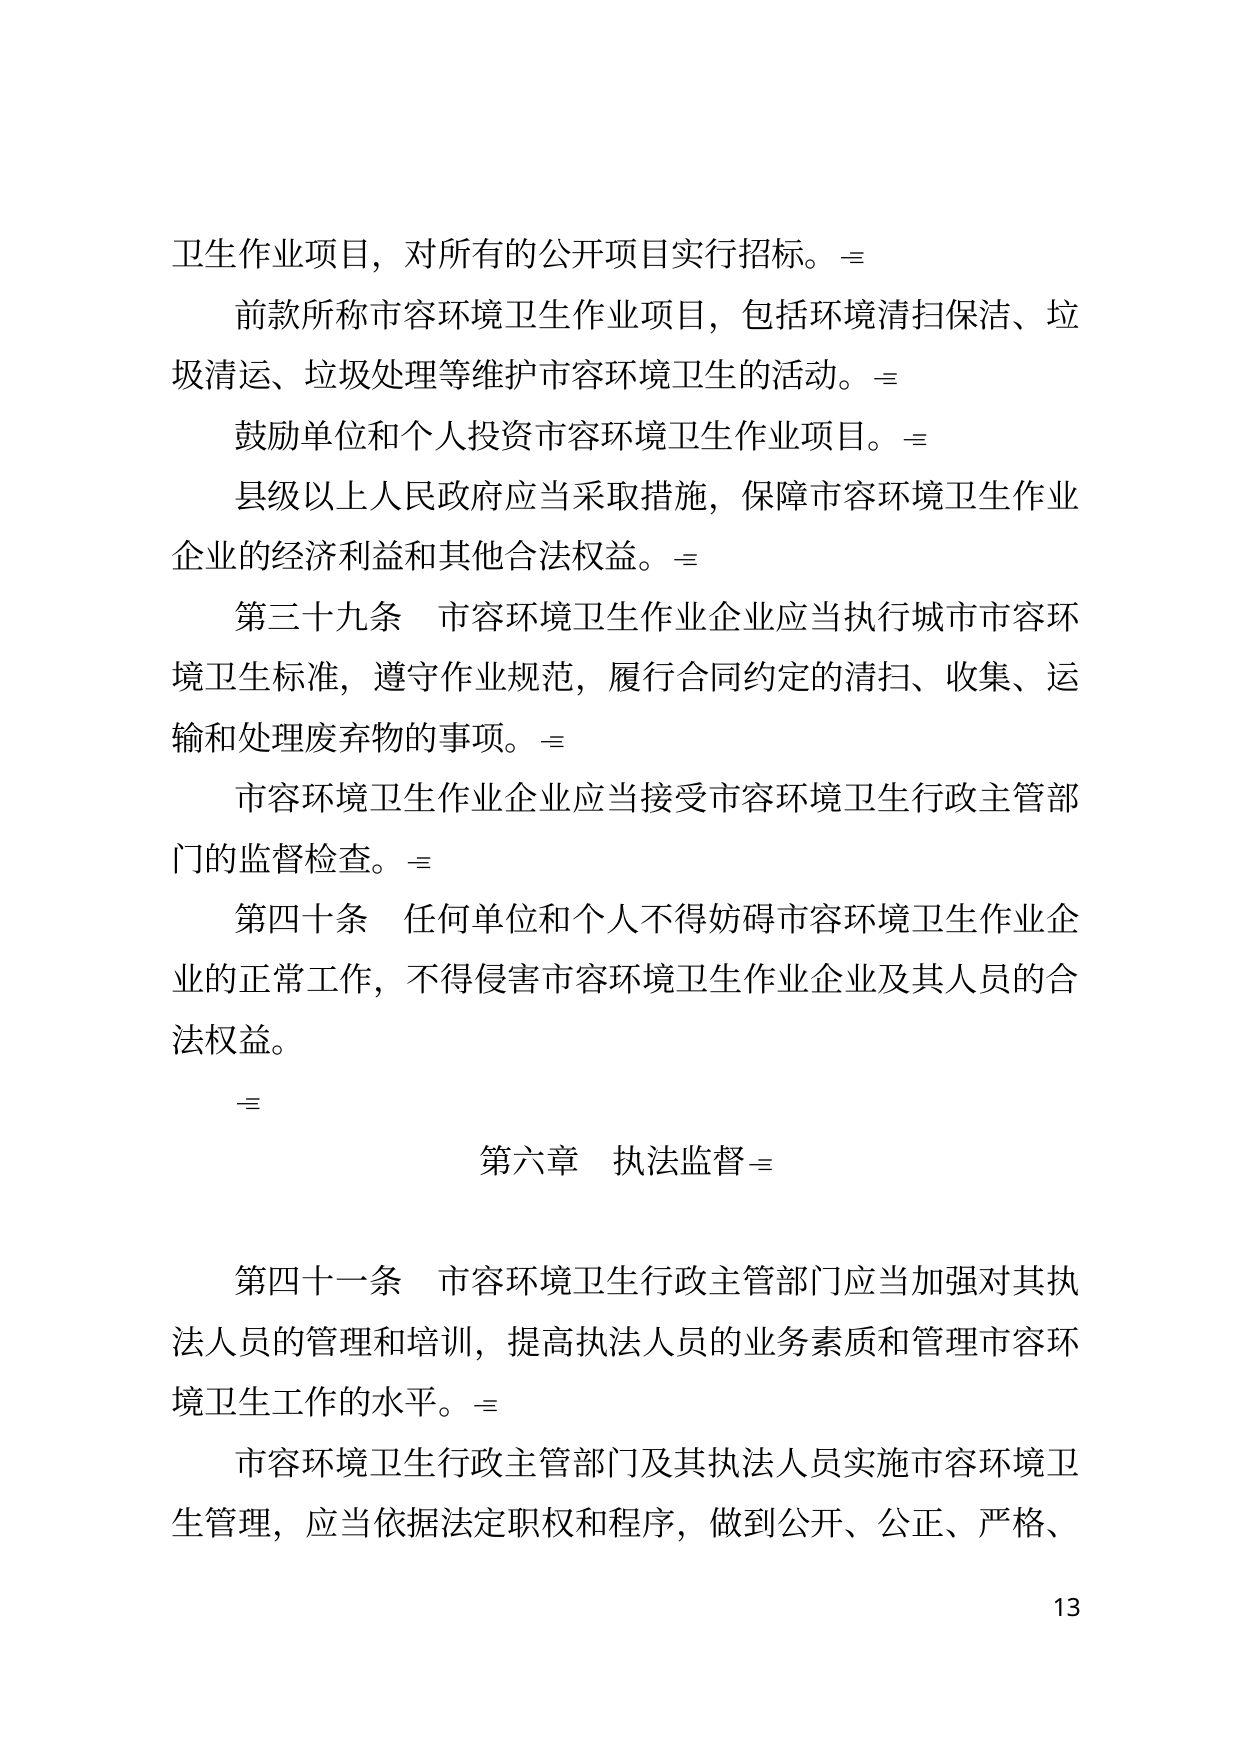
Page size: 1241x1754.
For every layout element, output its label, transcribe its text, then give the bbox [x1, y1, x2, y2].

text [171, 218, 1081, 279]
text  [171, 1064, 1081, 1125]
text 前款所称市容环境卫生作业项目，包括环境清扫保洁、垃圾清运、垃圾处理等维护市容环境卫生的活动。 [171, 279, 1081, 400]
text 鼓励单位和个人投资市容环境卫生作业项目。 [171, 400, 1081, 460]
text 第四十条 任何单位和个人不得妨碍市容环境卫生作业企业的正常工作，不得侵害市容环境卫生作业企业及其人员的合法权益。 [171, 883, 1081, 1064]
text 市容环境卫生作业企业应当接受市容环境卫生行政主管部门的监督检查。 [171, 762, 1081, 883]
text 第三十九条 市容环境卫生作业企业应当执行城市市容环境卫生标准，遵守作业规范，履行合同约定的清扫、收集、运输和处理废弃物的事项。 [171, 581, 1081, 762]
text 县级以上人民政府应当采取措施，保障市容环境卫生作业企业的经济利益和其他合法权益。 [171, 460, 1081, 581]
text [171, 1427, 1081, 1548]
text 第六章 执法监督 [171, 1125, 1081, 1185]
text 第四十一条 市容环境卫生行政主管部门应当加强对其执法人员的管理和培训，提高执法人员的业务素质和管理市容环境卫生工作的水平。 [171, 1246, 1081, 1427]
